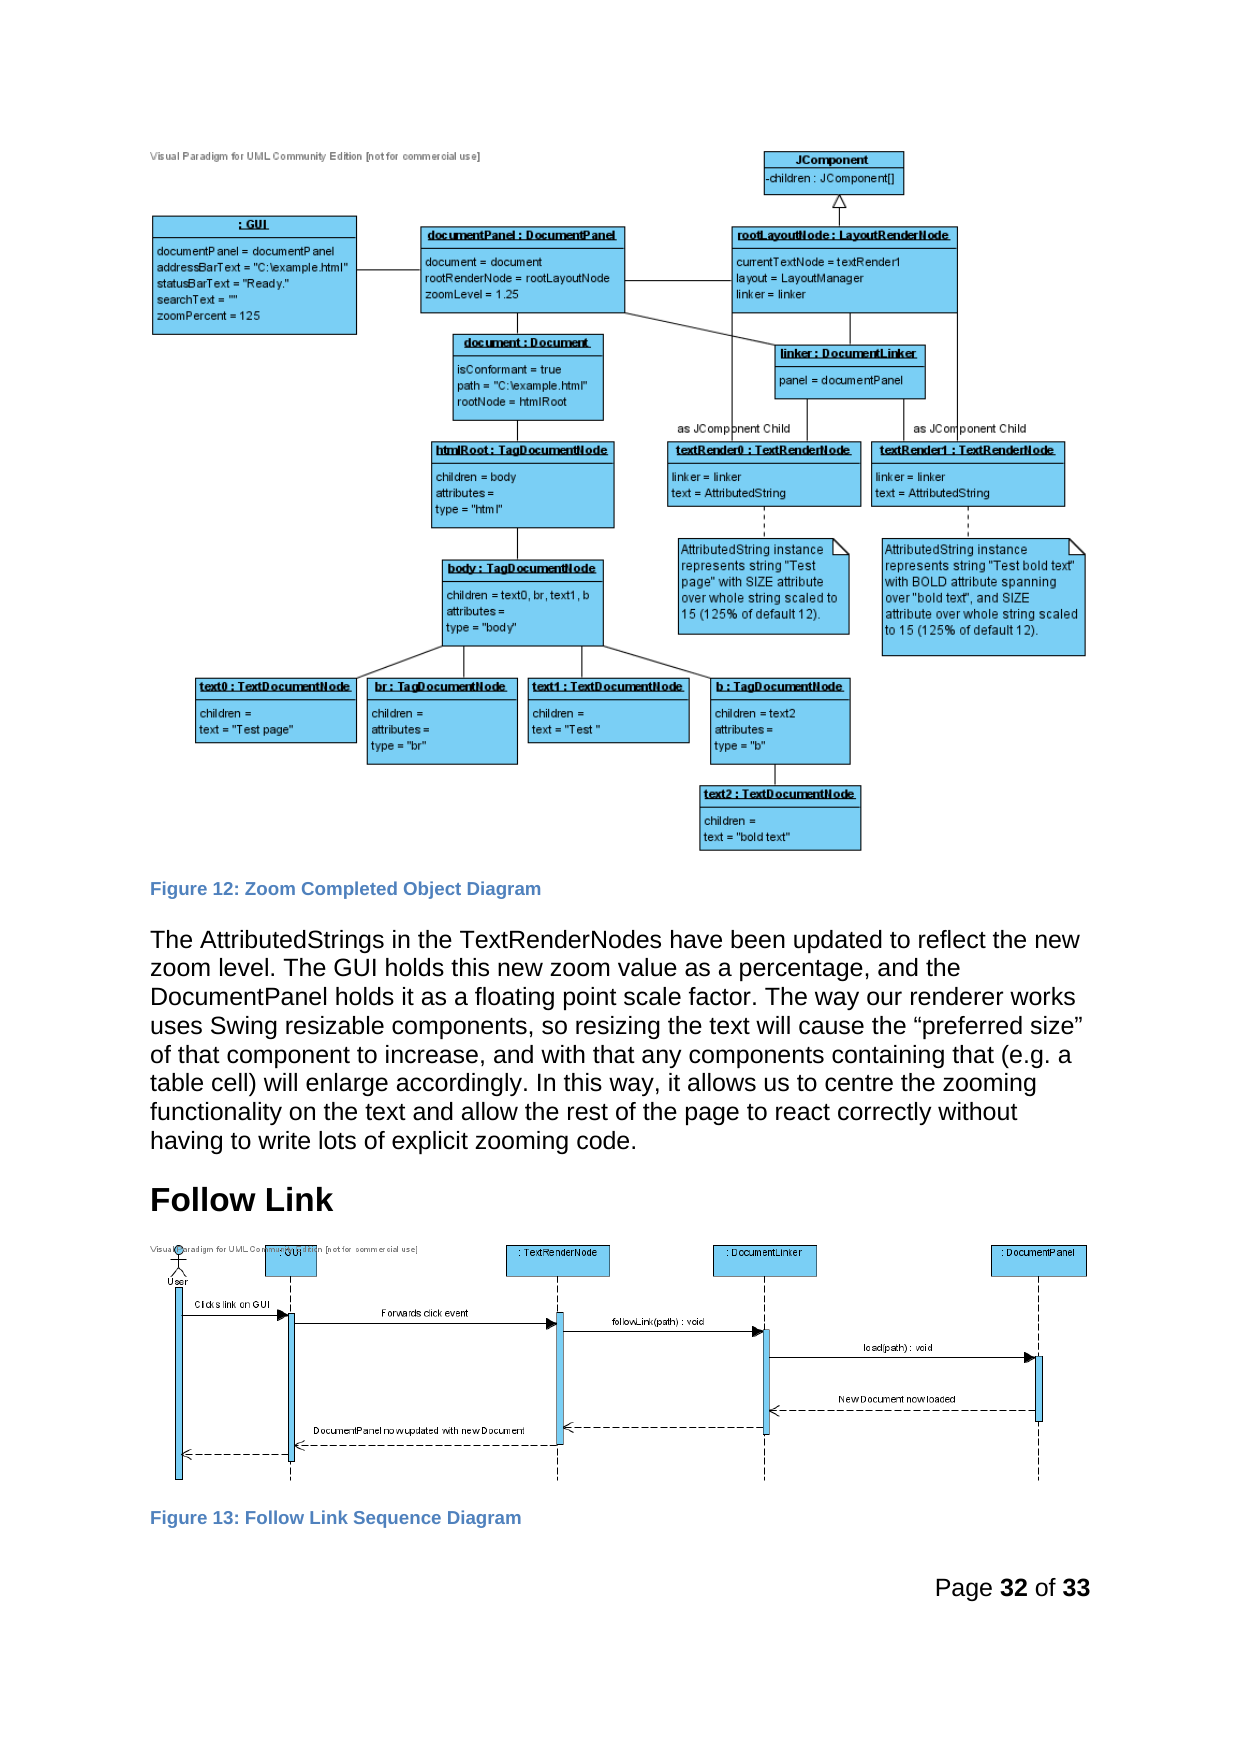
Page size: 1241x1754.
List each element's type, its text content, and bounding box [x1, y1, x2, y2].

text The AttributedStrings in the TextRenderNodes have been updated to reflect the new zoom level. The GUI holds this new zoom value as a percentage, and the DocumentPanel holds it as a floating point scale factor. The way our renderer works uses Swing resizable components, so resizing the text will cause the “preferred size” of that component to increase, and with that any components containing that (e.g. a table cell) will enlarge accordingly. In this way, it allows us to centre the zooming functionality on the text and allow the rest of the page to react correctly without having to write lots of explicit zooming code. [150, 925, 1090, 1155]
subtitle Follow Link [150, 1180, 1090, 1218]
picture [150, 150, 1089, 854]
picture [150, 1243, 1089, 1483]
